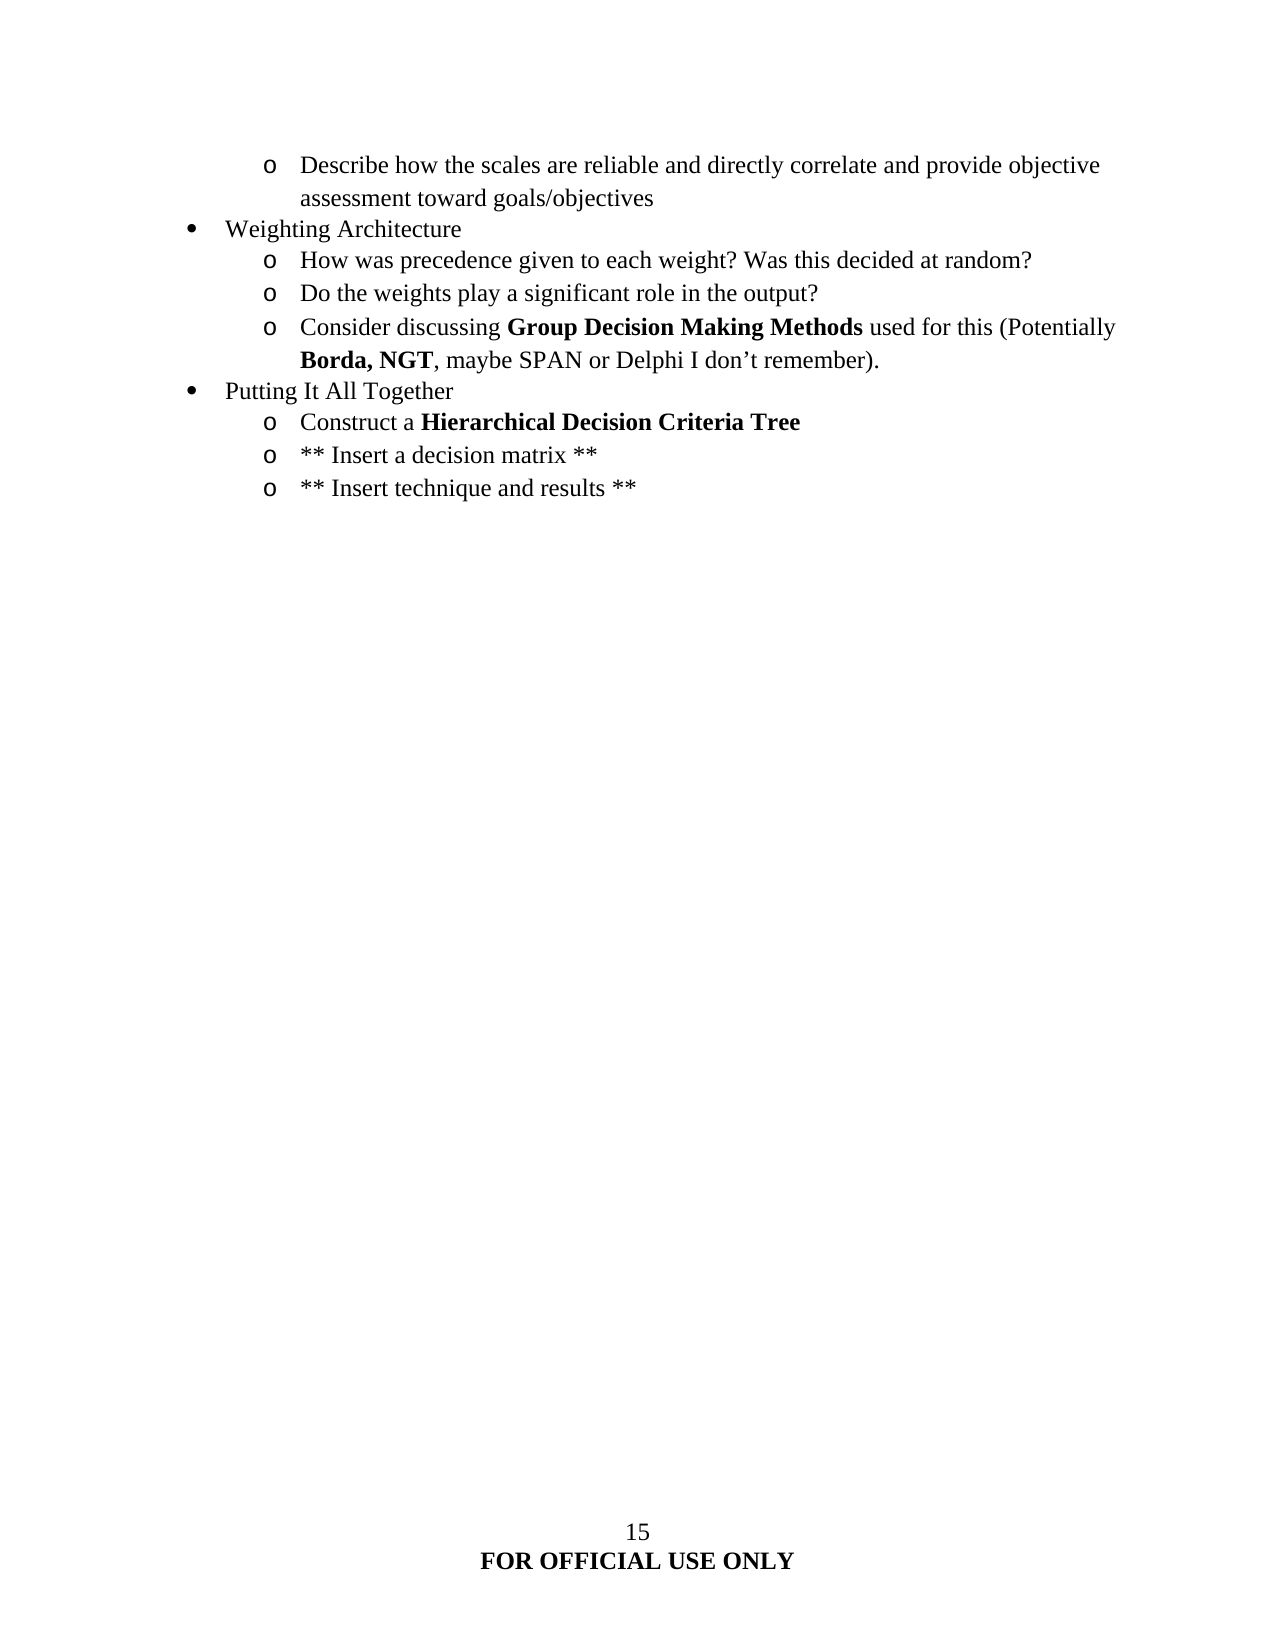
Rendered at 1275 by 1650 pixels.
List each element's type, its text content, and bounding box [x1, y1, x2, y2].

list Weighting Architecture [187, 214, 1125, 243]
list ** Insert technique and results ** [262, 473, 1125, 504]
list Construct a Hierarchical Decision Criteria Tree [262, 407, 1125, 438]
list Consider discussing Group Decision Making Methods used for this (Potentially Borda, NGT, maybe SPAN or Delphi I don’t remember). [262, 312, 1125, 373]
list Putting It All Together [187, 376, 1125, 404]
list Describe how the scales are reliable and directly correlate and provide objective assessment toward goals/objectives [262, 150, 1125, 212]
list ** Insert a decision matrix ** [262, 440, 1125, 471]
list Do the weights play a significant role in the output? [262, 278, 1125, 309]
list How was precedence given to each weight? Was this decided at random? [262, 245, 1125, 276]
